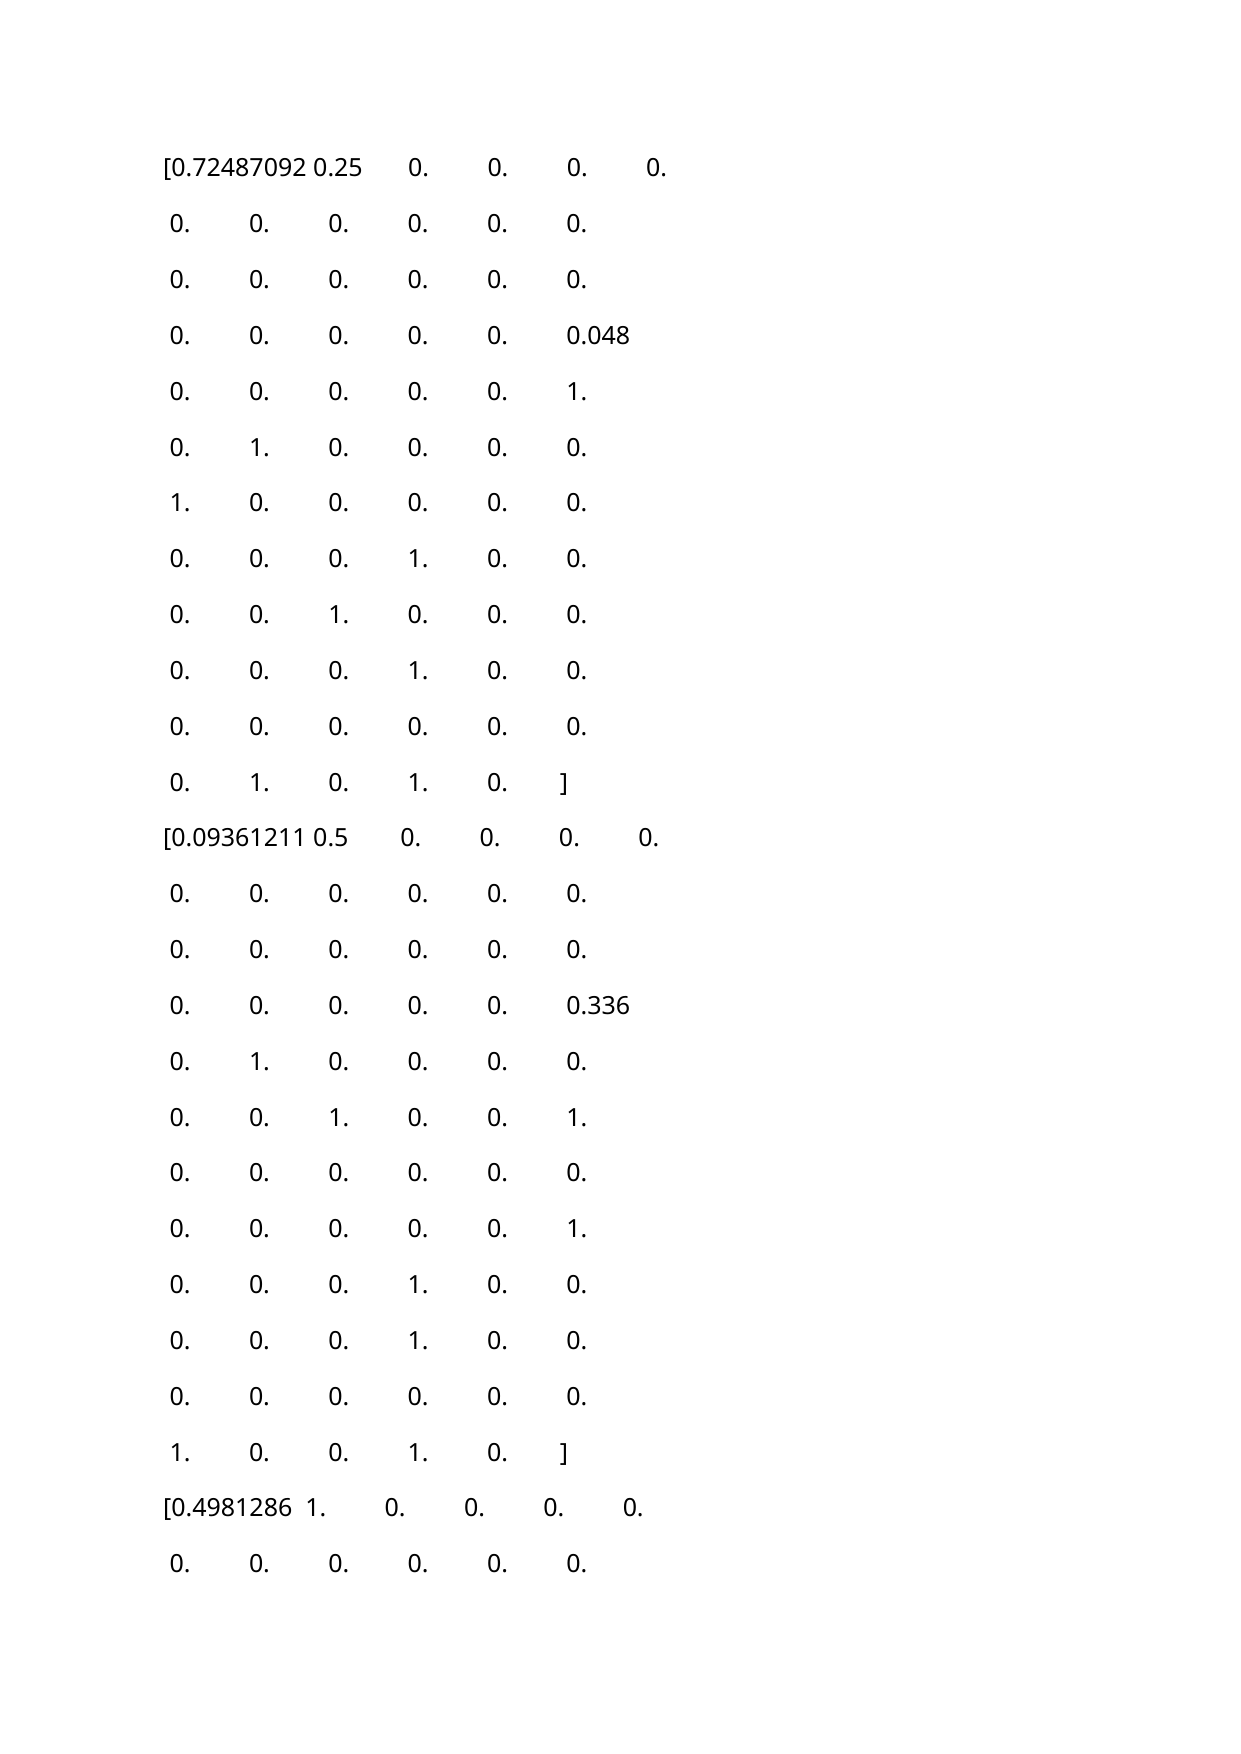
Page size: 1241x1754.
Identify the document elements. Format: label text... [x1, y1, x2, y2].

text 0. 0. 0. 0. 0. 0.336 [150, 987, 1090, 1022]
text [0.4981286 1. 0. 0. 0. 0. [150, 1490, 1090, 1524]
text 0. 0. 0. 0. 0. 1. [150, 373, 1090, 407]
text 0. 0. 0. 0. 0. 0. [150, 932, 1090, 966]
text 0. 0. 0. 0. 0. 0. [150, 262, 1090, 296]
text 0. 0. 0. 1. 0. 0. [150, 541, 1090, 575]
text 0. 0. 0. 0. 0. 0. [150, 1546, 1090, 1580]
text 0. 0. 0. 0. 0. 0. [150, 1155, 1090, 1189]
text 0. 0. 1. 0. 0. 0. [150, 597, 1090, 631]
text 0. 0. 0. 1. 0. 0. [150, 1322, 1090, 1357]
text 0. 1. 0. 1. 0. ] [150, 764, 1090, 798]
text 0. 0. 0. 0. 0. 0. [150, 876, 1090, 910]
text 0. 0. 0. 0. 0. 1. [150, 1211, 1090, 1245]
text 0. 0. 0. 1. 0. 0. [150, 652, 1090, 687]
text [0.72487092 0.25 0. 0. 0. 0. [150, 150, 1090, 184]
text 0. 1. 0. 0. 0. 0. [150, 429, 1090, 463]
text 0. 0. 0. 0. 0. 0.048 [150, 317, 1090, 352]
text 1. 0. 0. 1. 0. ] [150, 1434, 1090, 1468]
text 0. 0. 1. 0. 0. 1. [150, 1099, 1090, 1133]
text 0. 0. 0. 0. 0. 0. [150, 206, 1090, 240]
text [0.09361211 0.5 0. 0. 0. 0. [150, 820, 1090, 854]
text 0. 0. 0. 0. 0. 0. [150, 708, 1090, 742]
text 0. 1. 0. 0. 0. 0. [150, 1043, 1090, 1077]
text 0. 0. 0. 0. 0. 0. [150, 1378, 1090, 1412]
text 0. 0. 0. 1. 0. 0. [150, 1267, 1090, 1301]
text 1. 0. 0. 0. 0. 0. [150, 485, 1090, 519]
